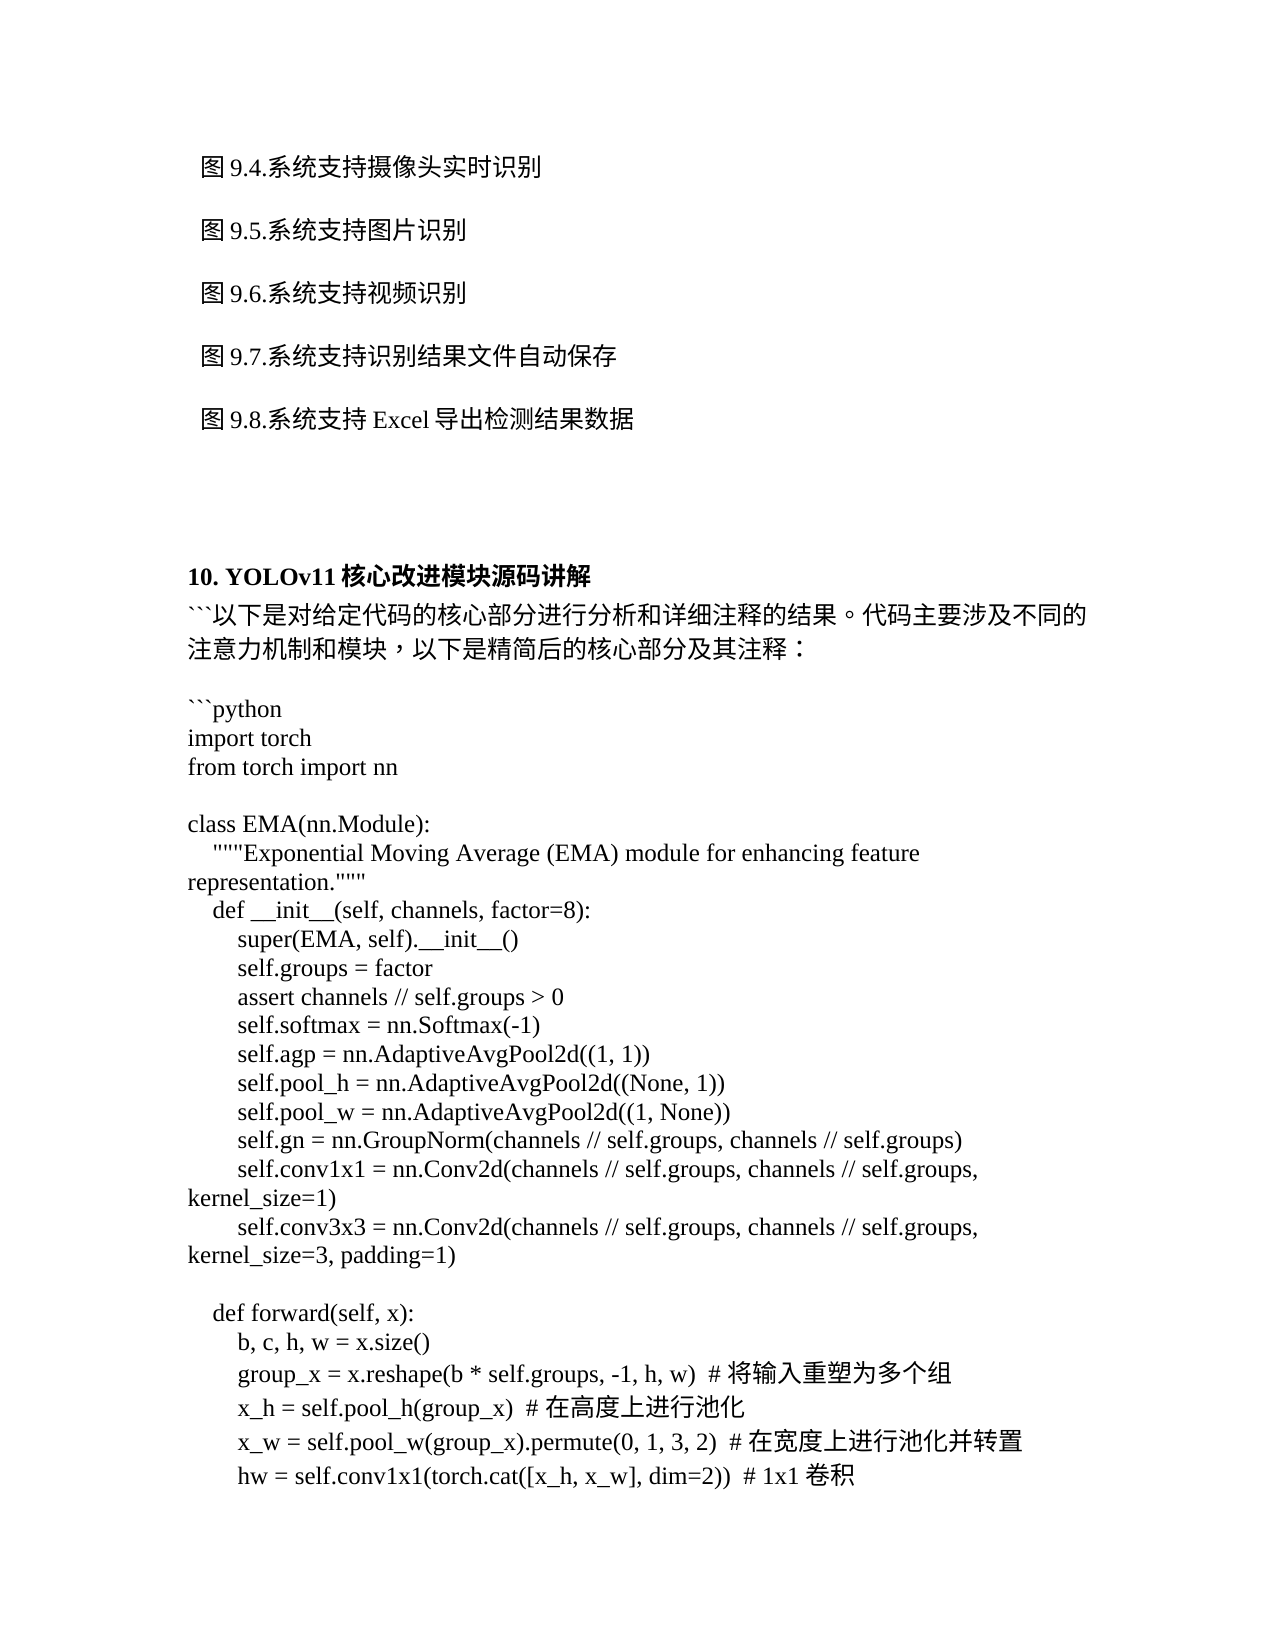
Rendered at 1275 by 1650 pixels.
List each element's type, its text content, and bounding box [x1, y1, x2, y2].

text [187, 597, 1087, 1492]
subtitle 10. YOLOv11核心改进模块源码讲解 [187, 558, 1087, 592]
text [187, 150, 1087, 435]
